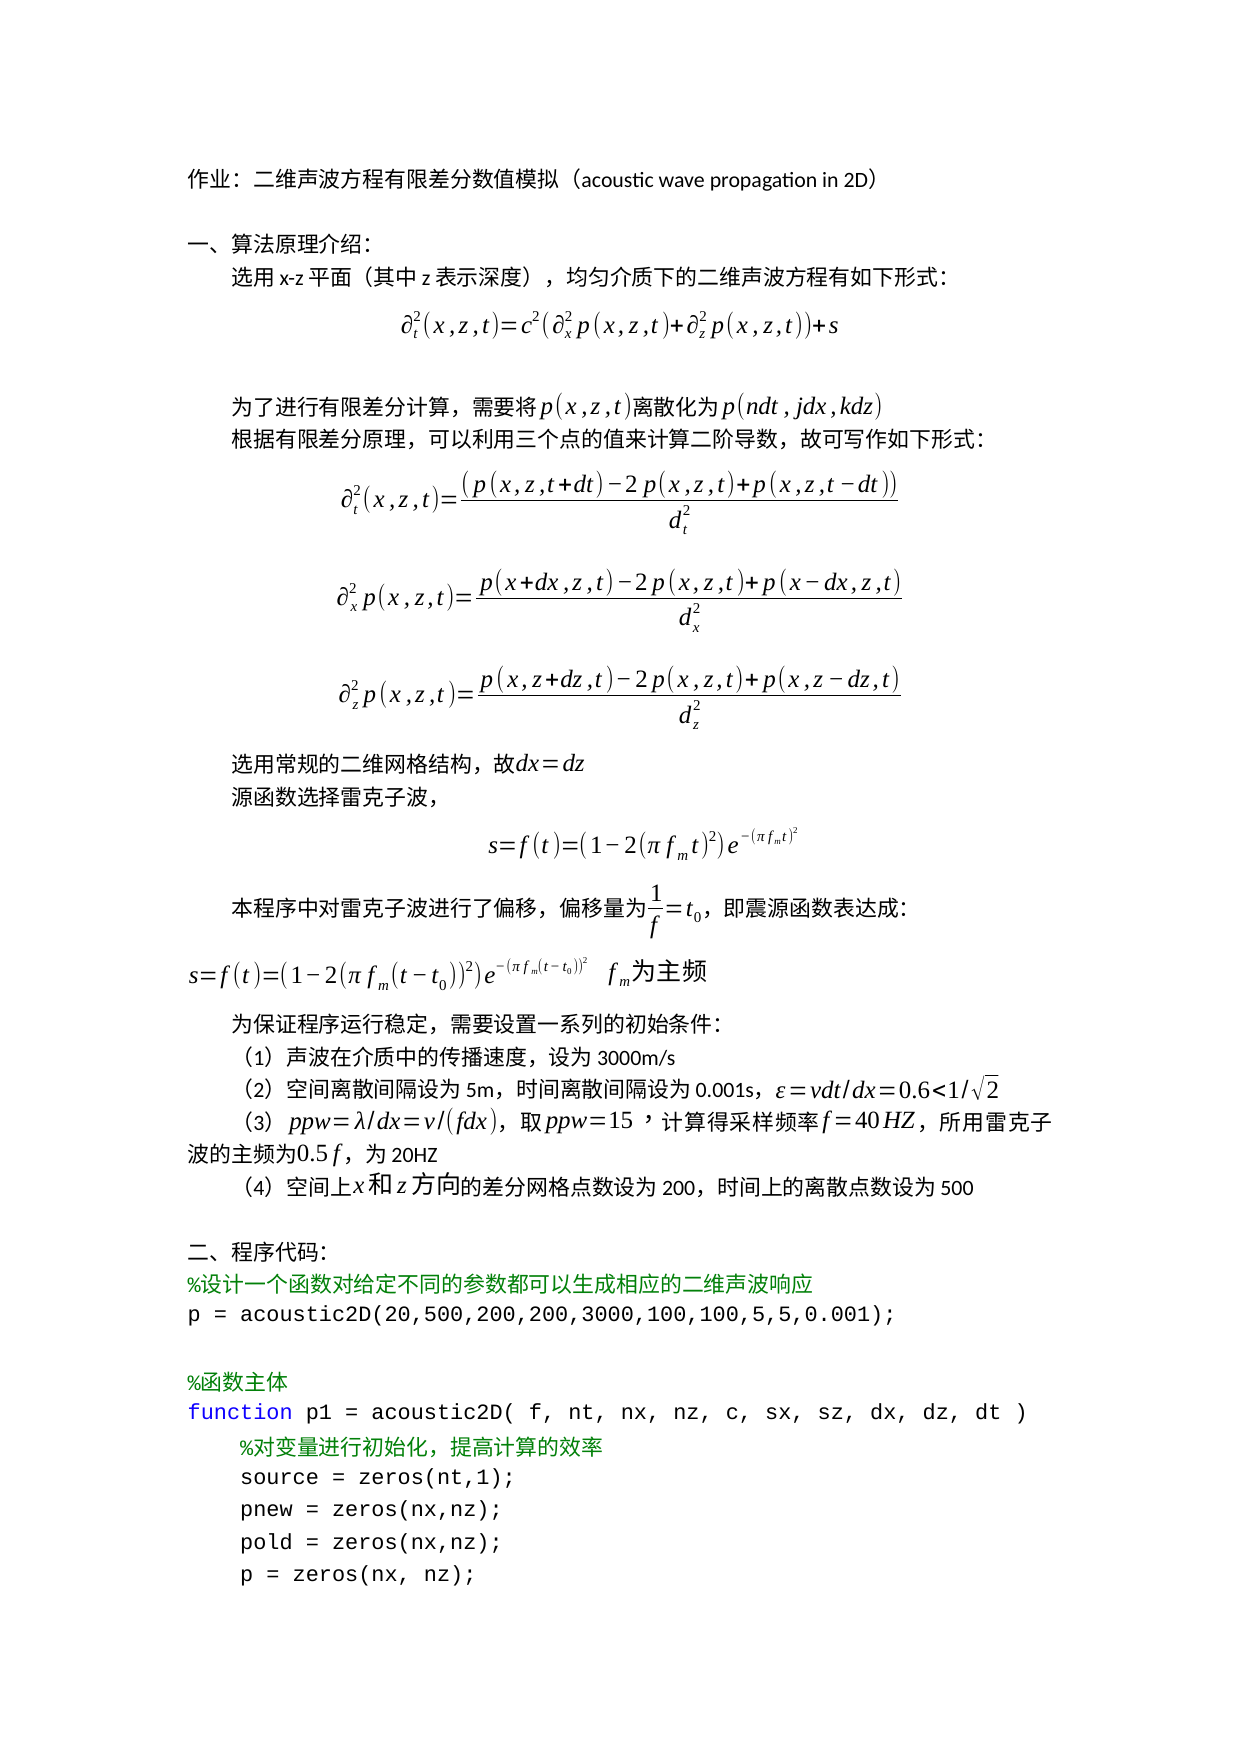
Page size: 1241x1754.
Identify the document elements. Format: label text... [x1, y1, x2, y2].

text function p1 = acoustic2D( f, nt, nx, nz, c, sx, sz, dx, dz, dt ) [187, 1397, 1053, 1429]
list 算法原理介绍： [187, 227, 1053, 259]
list 选用x-z平面（其中z表示深度），均匀介质下的二维声波方程有如下形式： [187, 259, 1053, 292]
list 源函数选择雷克子波， [187, 779, 1053, 812]
list 为了进行有限差分计算，需要将离散化为 [187, 389, 1053, 422]
list 本程序中对雷克子波进行了偏移，偏移量为，即震源函数表达成： [187, 877, 1053, 942]
text source = zeros(nt,1); [187, 1462, 1053, 1494]
list 选用常规的二维网格结构，故 [187, 747, 1053, 779]
text 作业：二维声波方程有限差分数值模拟（acoustic wave propagation in 2D） [187, 162, 1053, 194]
text %函数主体 [187, 1364, 1053, 1397]
list ，取计算得采样频率，所用雷克子波的主频为，为20HZ [187, 1104, 1053, 1169]
list 空间上的差分网格点数设为200，时间上的离散点数设为500 [187, 1169, 1053, 1202]
text %对变量进行初始化，提高计算的效率 [187, 1429, 1053, 1462]
text pnew = zeros(nx,nz); [187, 1494, 1053, 1527]
list 声波在介质中的传播速度，设为3000m/s [187, 1039, 1053, 1072]
list 根据有限差分原理，可以利用三个点的值来计算二阶导数，故可写作如下形式： [187, 422, 1053, 454]
text %设计一个函数对给定不同的参数都可以生成相应的二维声波响应 [187, 1267, 1053, 1299]
text p = acoustic2D(20,500,200,200,3000,100,100,5,5,0.001); [187, 1299, 1053, 1332]
text pold = zeros(nx,nz); [187, 1527, 1053, 1559]
list 为保证程序运行稳定，需要设置一系列的初始条件： [187, 1007, 1053, 1039]
list 空间离散间隔设为5m，时间离散间隔设为0.001s， [187, 1072, 1053, 1104]
list 程序代码： [187, 1234, 1053, 1267]
text p = zeros(nx, nz); [187, 1559, 1053, 1592]
